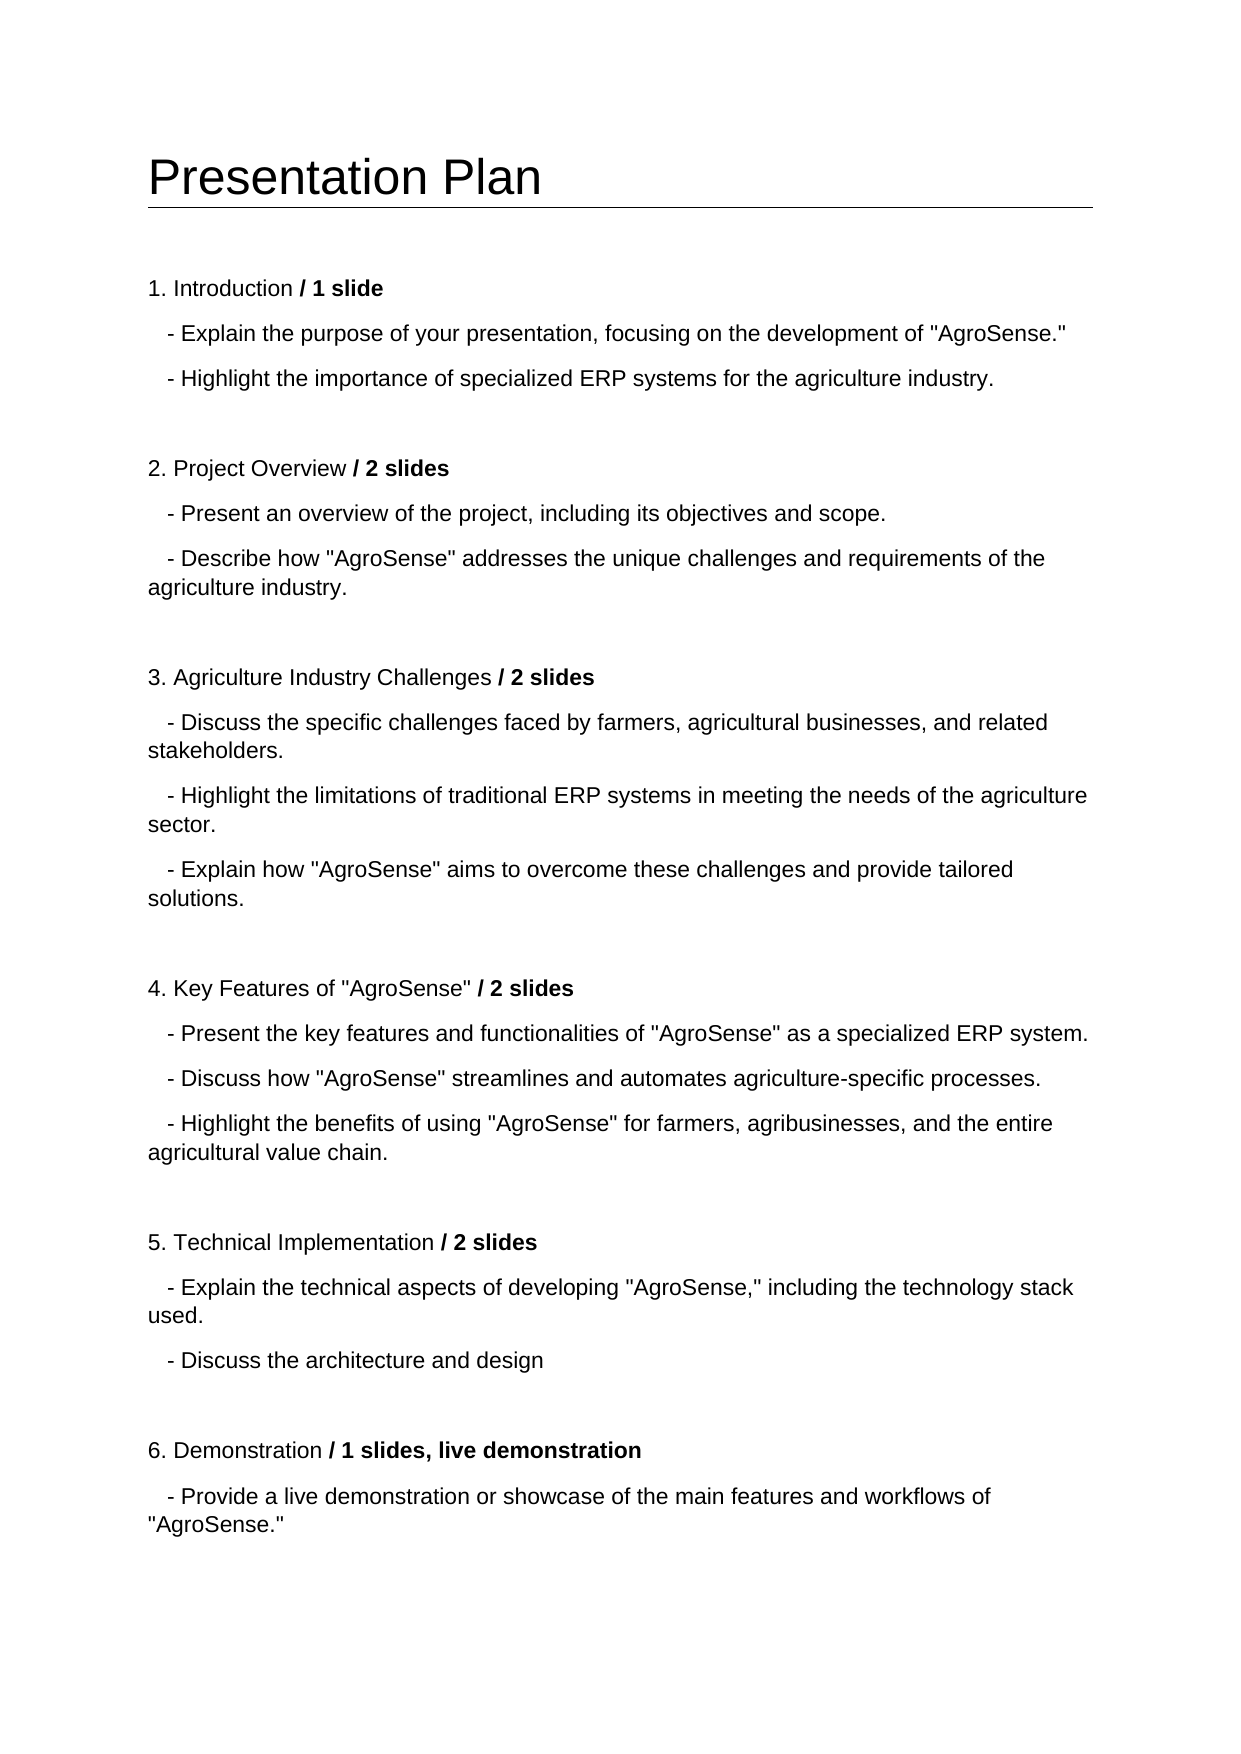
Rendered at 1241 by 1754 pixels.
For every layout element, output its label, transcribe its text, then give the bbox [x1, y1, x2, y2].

text - Present an overview of the project, including its objectives and scope. [148, 500, 1093, 526]
text - Provide a live demonstration or showcase of the main features and workflows of "AgroSense." [148, 1483, 1093, 1537]
text 5. Technical Implementation / 2 slides [148, 1229, 1093, 1255]
text - Highlight the benefits of using "AgroSense" for farmers, agribusinesses, and the entire agricultural value chain. [148, 1110, 1093, 1165]
text - Highlight the importance of specialized ERP systems for the agriculture industry. [148, 365, 1093, 391]
text Presentation Plan [148, 148, 1093, 207]
text 2. Project Overview / 2 slides [148, 455, 1093, 481]
text - Discuss the architecture and design [148, 1347, 1093, 1374]
text - Discuss the specific challenges faced by farmers, agricultural businesses, and related stakeholders. [148, 709, 1093, 764]
text - Explain how "AgroSense" aims to overcome these challenges and provide tailored solutions. [148, 856, 1093, 911]
text - Present the key features and functionalities of "AgroSense" as a specialized ERP system. [148, 1020, 1093, 1046]
text 4. Key Features of "AgroSense" / 2 slides [148, 975, 1093, 1001]
text - Describe how "AgroSense" addresses the unique challenges and requirements of the agriculture industry. [148, 545, 1093, 600]
text - Discuss how "AgroSense" streamlines and automates agriculture-specific processes. [148, 1065, 1093, 1091]
text 3. Agriculture Industry Challenges / 2 slides [148, 664, 1093, 690]
text - Explain the purpose of your presentation, focusing on the development of "AgroSense." [148, 320, 1093, 346]
text - Explain the technical aspects of developing "AgroSense," including the technology stack used. [148, 1274, 1093, 1328]
text - Highlight the limitations of traditional ERP systems in meeting the needs of the agriculture sector. [148, 782, 1093, 837]
text 1. Introduction / 1 slide [148, 274, 1093, 301]
text 6. Demonstration / 1 slides, live demonstration [148, 1437, 1093, 1464]
